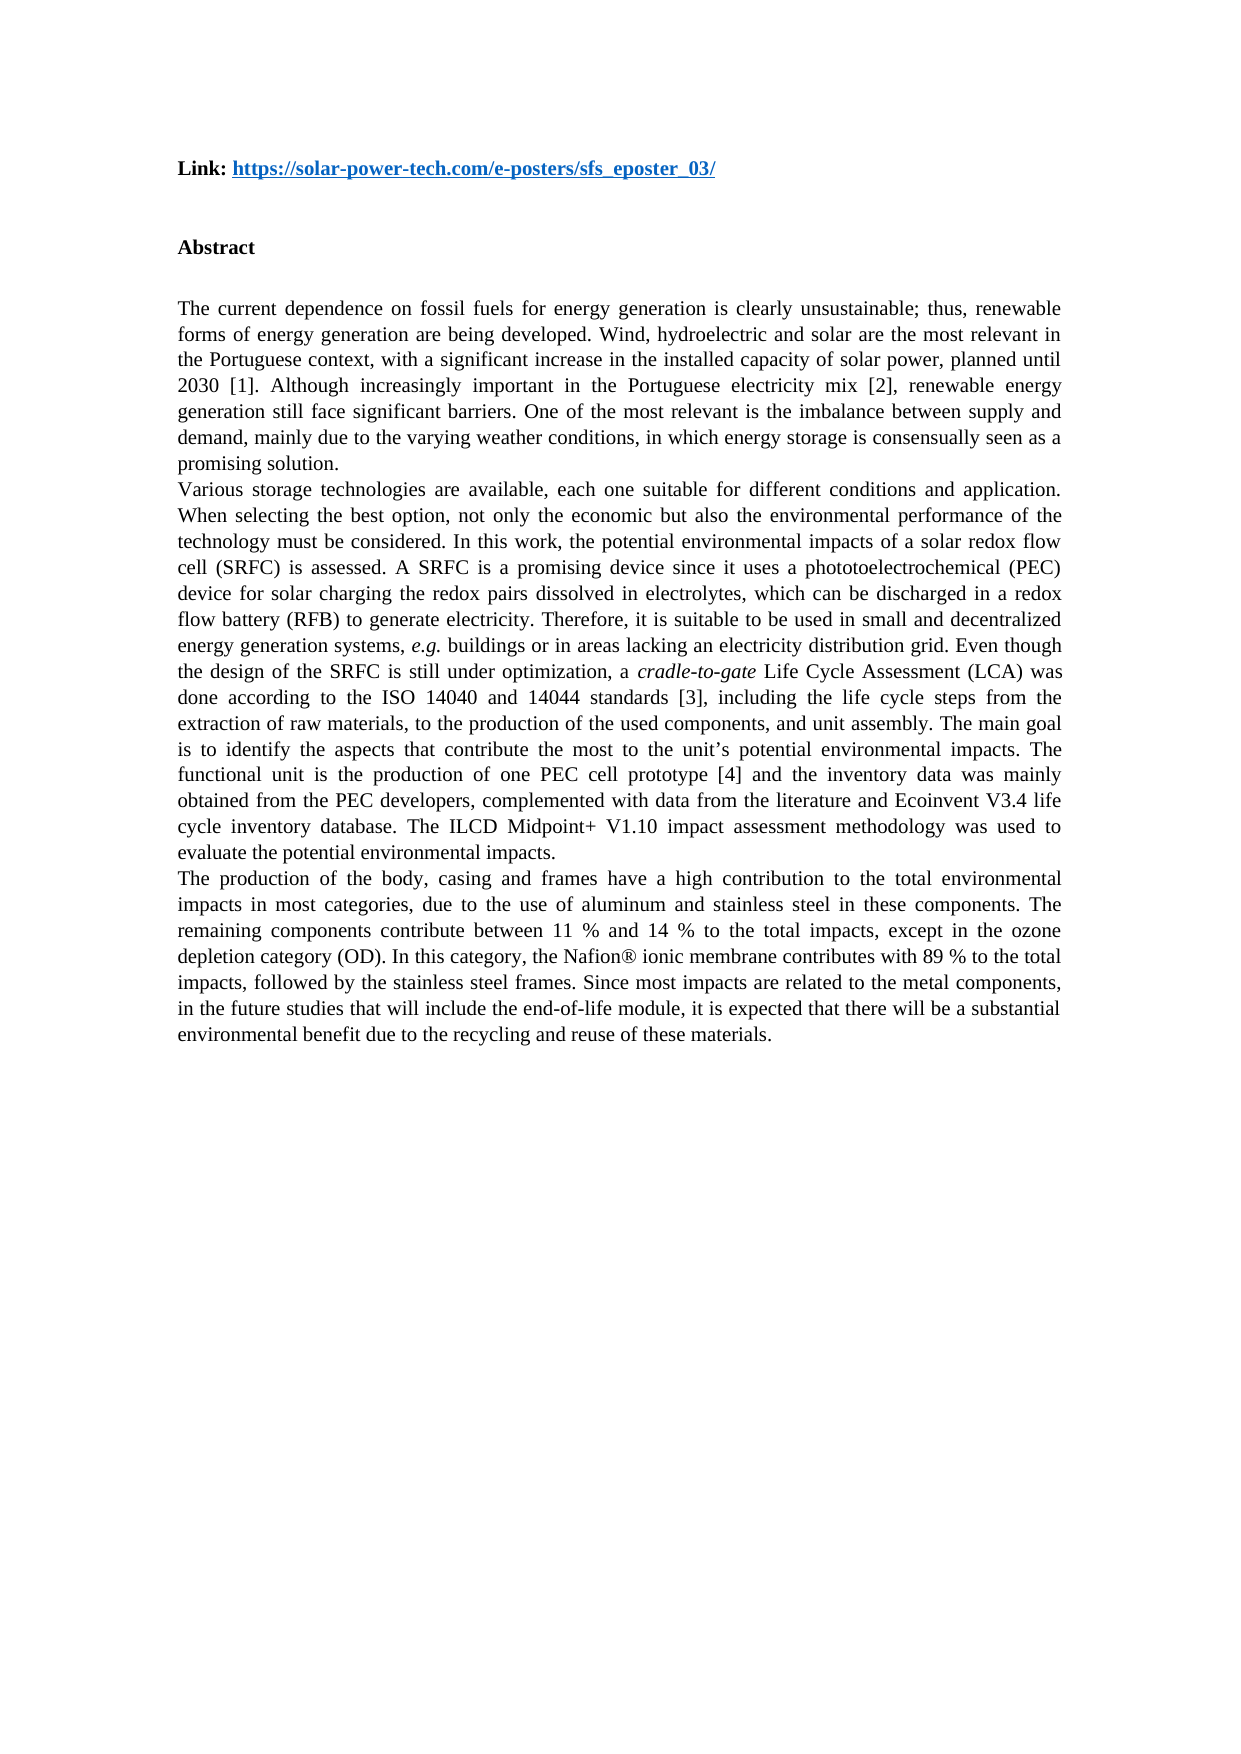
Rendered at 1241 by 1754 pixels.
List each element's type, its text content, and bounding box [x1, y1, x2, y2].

text The production of the body, casing and frames have a high contribution to the total environmental impacts in most categories, due to the use of aluminum and stainless steel in these components. The remaining components contribute between 11 % and 14 % to the total impacts, except in the ozone depletion category (OD). In this category, the Nafion® ionic membrane contributes with 89 % to the total impacts, followed by the stainless steel frames. Since most impacts are related to the metal components, in the future studies that will include the end-of-life module, it is expected that there will be a substantial environmental benefit due to the recycling and reuse of these materials. [177, 866, 1063, 1046]
text The current dependence on fossil fuels for energy generation is clearly unsustainable; thus, renewable forms of energy generation are being developed. Wind, hydroelectric and solar are the most relevant in the Portuguese context, with a significant increase in the installed capacity of solar power, planned until 2030 [1]. Although increasingly important in the Portuguese electricity mix [2], renewable energy generation still face significant barriers. One of the most relevant is the imbalance between supply and demand, mainly due to the varying weather conditions, in which energy storage is consensually seen as a promising solution. [177, 296, 1063, 475]
text Link: https://solar-power-tech.com/e-posters/sfs_eposter_03/ [177, 156, 1063, 180]
text Abstract [177, 235, 1063, 259]
text Various storage technologies are available, each one suitable for different conditions and application. When selecting the best option, not only the economic but also the environmental performance of the technology must be considered. In this work, the potential environmental impacts of a solar redox flow cell (SRFC) is assessed. A SRFC is a promising device since it uses a phototoelectrochemical (PEC) device for solar charging the redox pairs dissolved in electrolytes, which can be discharged in a redox flow battery (RFB) to generate electricity. Therefore, it is suitable to be used in small and decentralized energy generation systems, e.g. buildings or in areas lacking an electricity distribution grid. Even though the design of the SRFC is still under optimization, a cradle-to-gate Life Cycle Assessment (LCA) was done according to the ISO 14040 and 14044 standards [3], including the life cycle steps from the extraction of raw materials, to the production of the used components, and unit assembly. The main goal is to identify the aspects that contribute the most to the unit’s potential environmental impacts. The functional unit is the production of one PEC cell prototype [4] and the inventory data was mainly obtained from the PEC developers, complemented with data from the literature and Ecoinvent V3.4 life cycle inventory database. The ILCD Midpoint+ V1.10 impact assessment methodology was used to evaluate the potential environmental impacts. [177, 477, 1063, 864]
